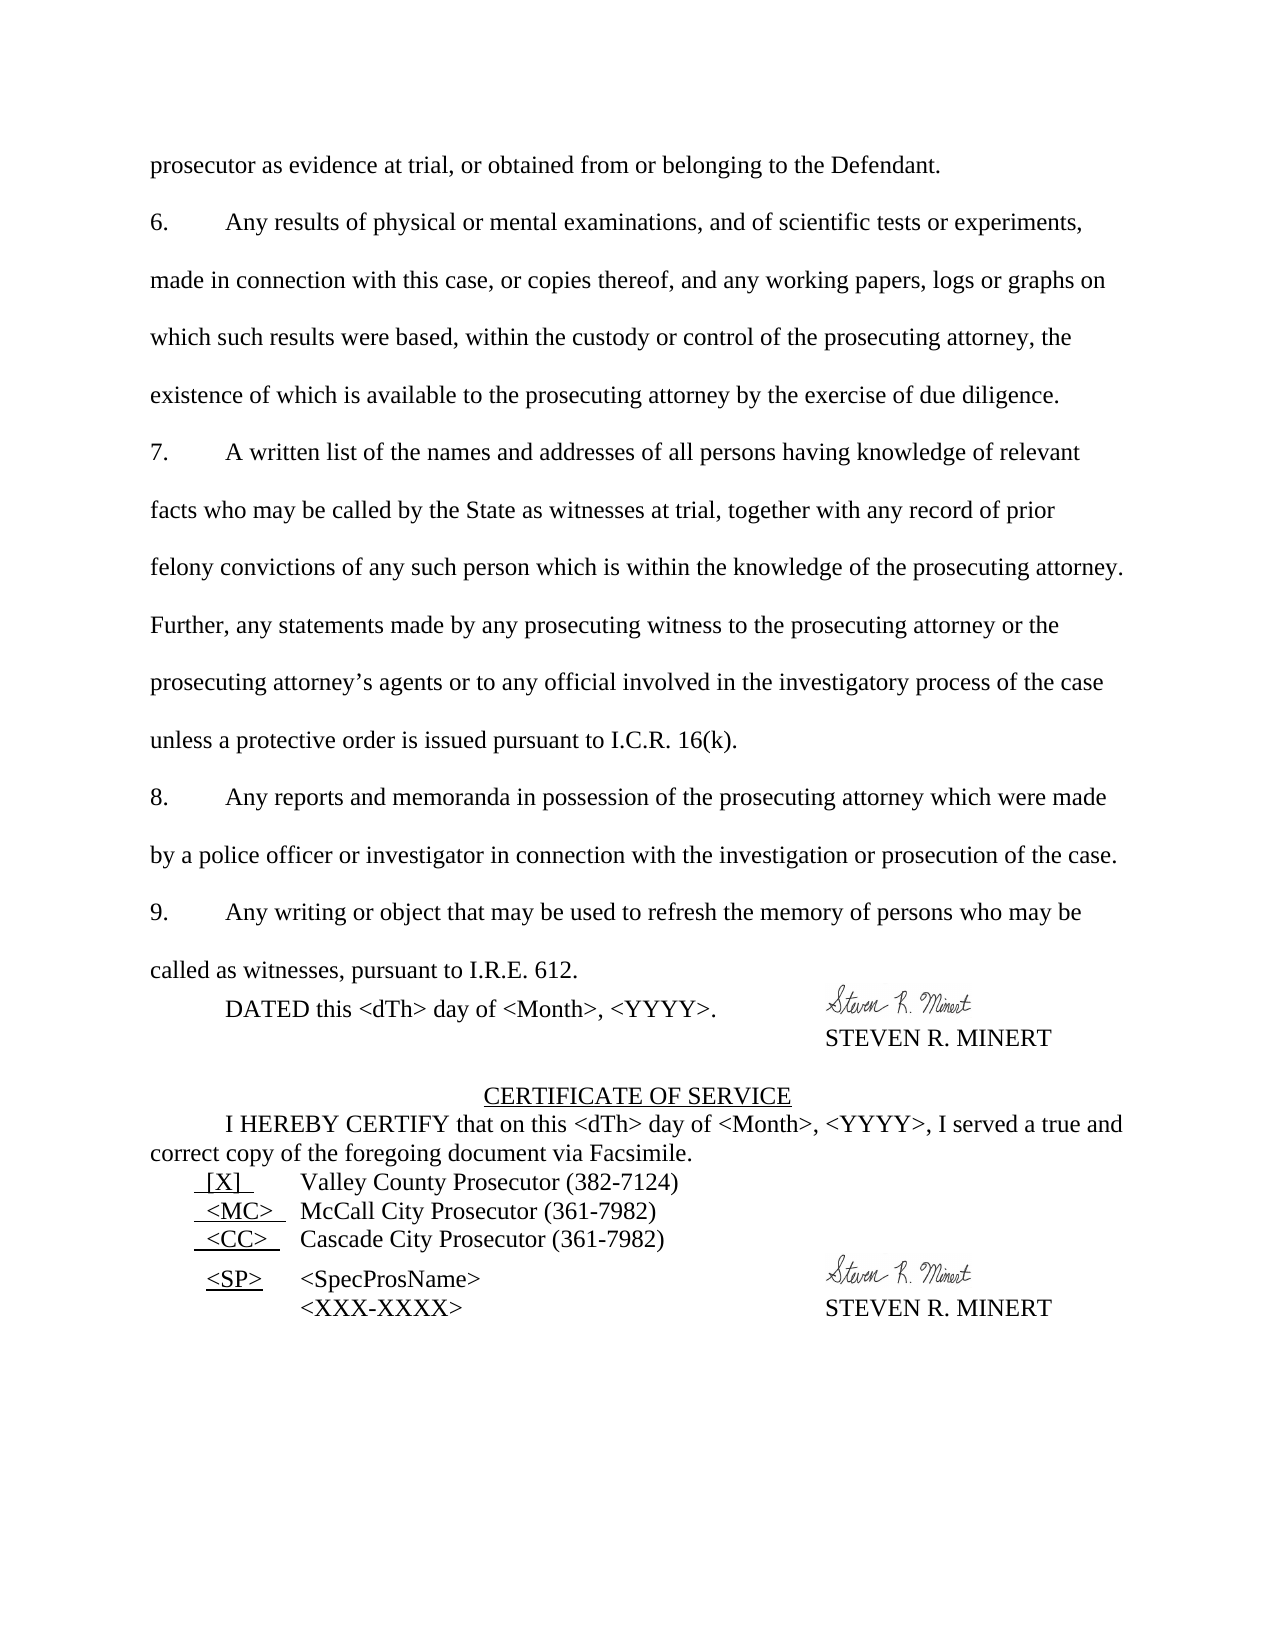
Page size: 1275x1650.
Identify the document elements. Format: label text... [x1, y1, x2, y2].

text 7. A written list of the names and addresses of all persons having knowledge of relevant facts who may be called by the State as witnesses at trial, together with any record of prior felony convictions of any such person which is within the knowledge of the prosecuting attorney. Further, any statements made by any prosecuting witness to the prosecuting attorney or the prosecuting attorney’s agents or to any official involved in the investigatory process of the case unless a protective order is issued pursuant to I.C.R. 16(k). [150, 437, 1125, 754]
text CERTIFICATE OF SERVICE [150, 1081, 1125, 1109]
text Cascade City Prosecutor (361-7982) [150, 1224, 1125, 1253]
text 6. Any results of physical or mental examinations, and of scientific tests or experiments, made in connection with this case, or copies thereof, and any working papers, logs or graphs on which such results were based, within the custody or control of the prosecuting attorney, the existence of which is available to the prosecuting attorney by the exercise of due diligence. [150, 207, 1125, 409]
text called as witnesses, pursuant to I.R.E. 612. [150, 955, 1125, 984]
text Valley County Prosecutor (382-7124) [150, 1167, 1125, 1196]
text STEVEN R. MINERT [150, 1293, 1125, 1322]
text DATED this day of , . [150, 984, 1125, 1023]
text 9. Any writing or object that may be used to refresh the memory of persons who may be [150, 897, 1125, 926]
text 8. Any reports and memoranda in possession of the prosecuting attorney which were made by a police officer or investigator in connection with the investigation or prosecution of the case. [150, 782, 1125, 869]
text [150, 150, 1125, 179]
text I HEREBY CERTIFY that on this day of , , I served a true and correct copy of the foregoing document via Facsimile. [150, 1109, 1125, 1167]
text McCall City Prosecutor (361-7982) [150, 1196, 1125, 1224]
text STEVEN R. MINERT [150, 1023, 1125, 1052]
